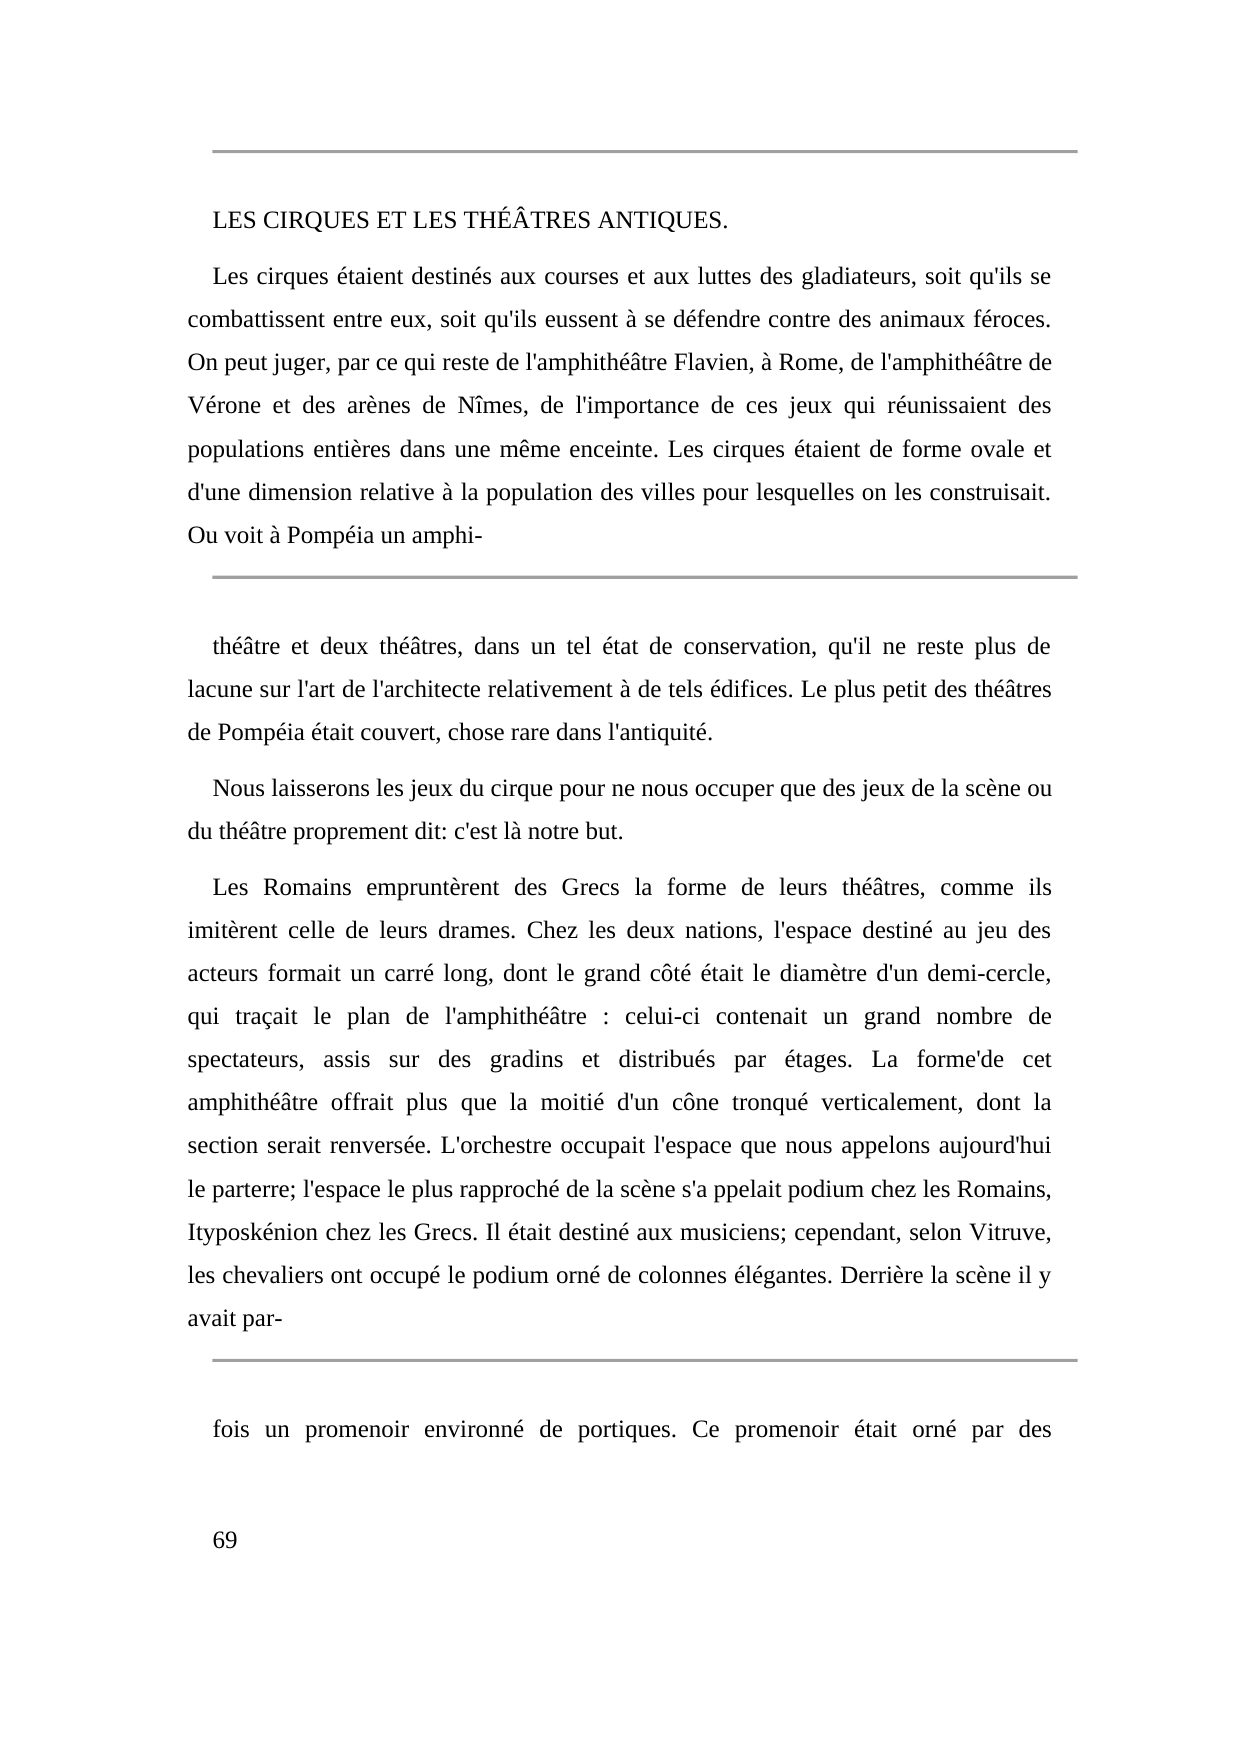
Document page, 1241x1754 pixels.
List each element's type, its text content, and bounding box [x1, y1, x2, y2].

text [187, 1414, 1053, 1443]
text LES CIRQUES ET LES THÉÂTRES ANTIQUES. [187, 206, 1053, 234]
text Les cirques étaient destinés aux courses et aux luttes des gladiateurs, soit qu'ils se combattissent entre eux, soit qu'ils eussent à se défendre contre des animaux féroces. On peut juger, par ce qui reste de l'amphithéâtre Flavien, à Rome, de l'amphithéâtre de Vérone et des arènes de Nîmes, de l'importance de ces jeux qui réunissaient des populations entières dans une même enceinte. Les cirques étaient de forme ovale et d'une dimension relative à la population des villes pour lesquelles on les construisait. Ou voit à Pompéia un amphi- [187, 261, 1053, 549]
text Nous laisserons les jeux du cirque pour ne nous occuper que des jeux de la scène ou du théâtre proprement dit: c'est là notre but. [187, 773, 1053, 845]
text théâtre et deux théâtres, dans un tel état de conservation, qu'il ne reste plus de lacune sur l'art de l'architecte relativement à de tels édifices. Le plus petit des théâtres de Pompéia était couvert, chose rare dans l'antiquité. [187, 631, 1053, 746]
text Les Romains empruntèrent des Grecs la forme de leurs théâtres, comme ils imitèrent celle de leurs drames. Chez les deux nations, l'espace destiné au jeu des acteurs formait un carré long, dont le grand côté était le diamètre d'un demi-cercle, qui traçait le plan de l'amphithéâtre : celui-ci contenait un grand nombre de spectateurs, assis sur des gradins et distribués par étages. La forme'de cet amphithéâtre offrait plus que la moitié d'un cône tronqué verticalement, dont la section serait renversée. L'orchestre occupait l'espace que nous appelons aujourd'hui le parterre; l'espace le plus rapproché de la scène s'a ppelait podium chez les Romains, Ityposkénion chez les Grecs. Il était destiné aux musiciens; cependant, selon Vitruve, les chevaliers ont occupé le podium orné de colonnes élégantes. Derrière la scène il y avait par- [187, 872, 1053, 1332]
